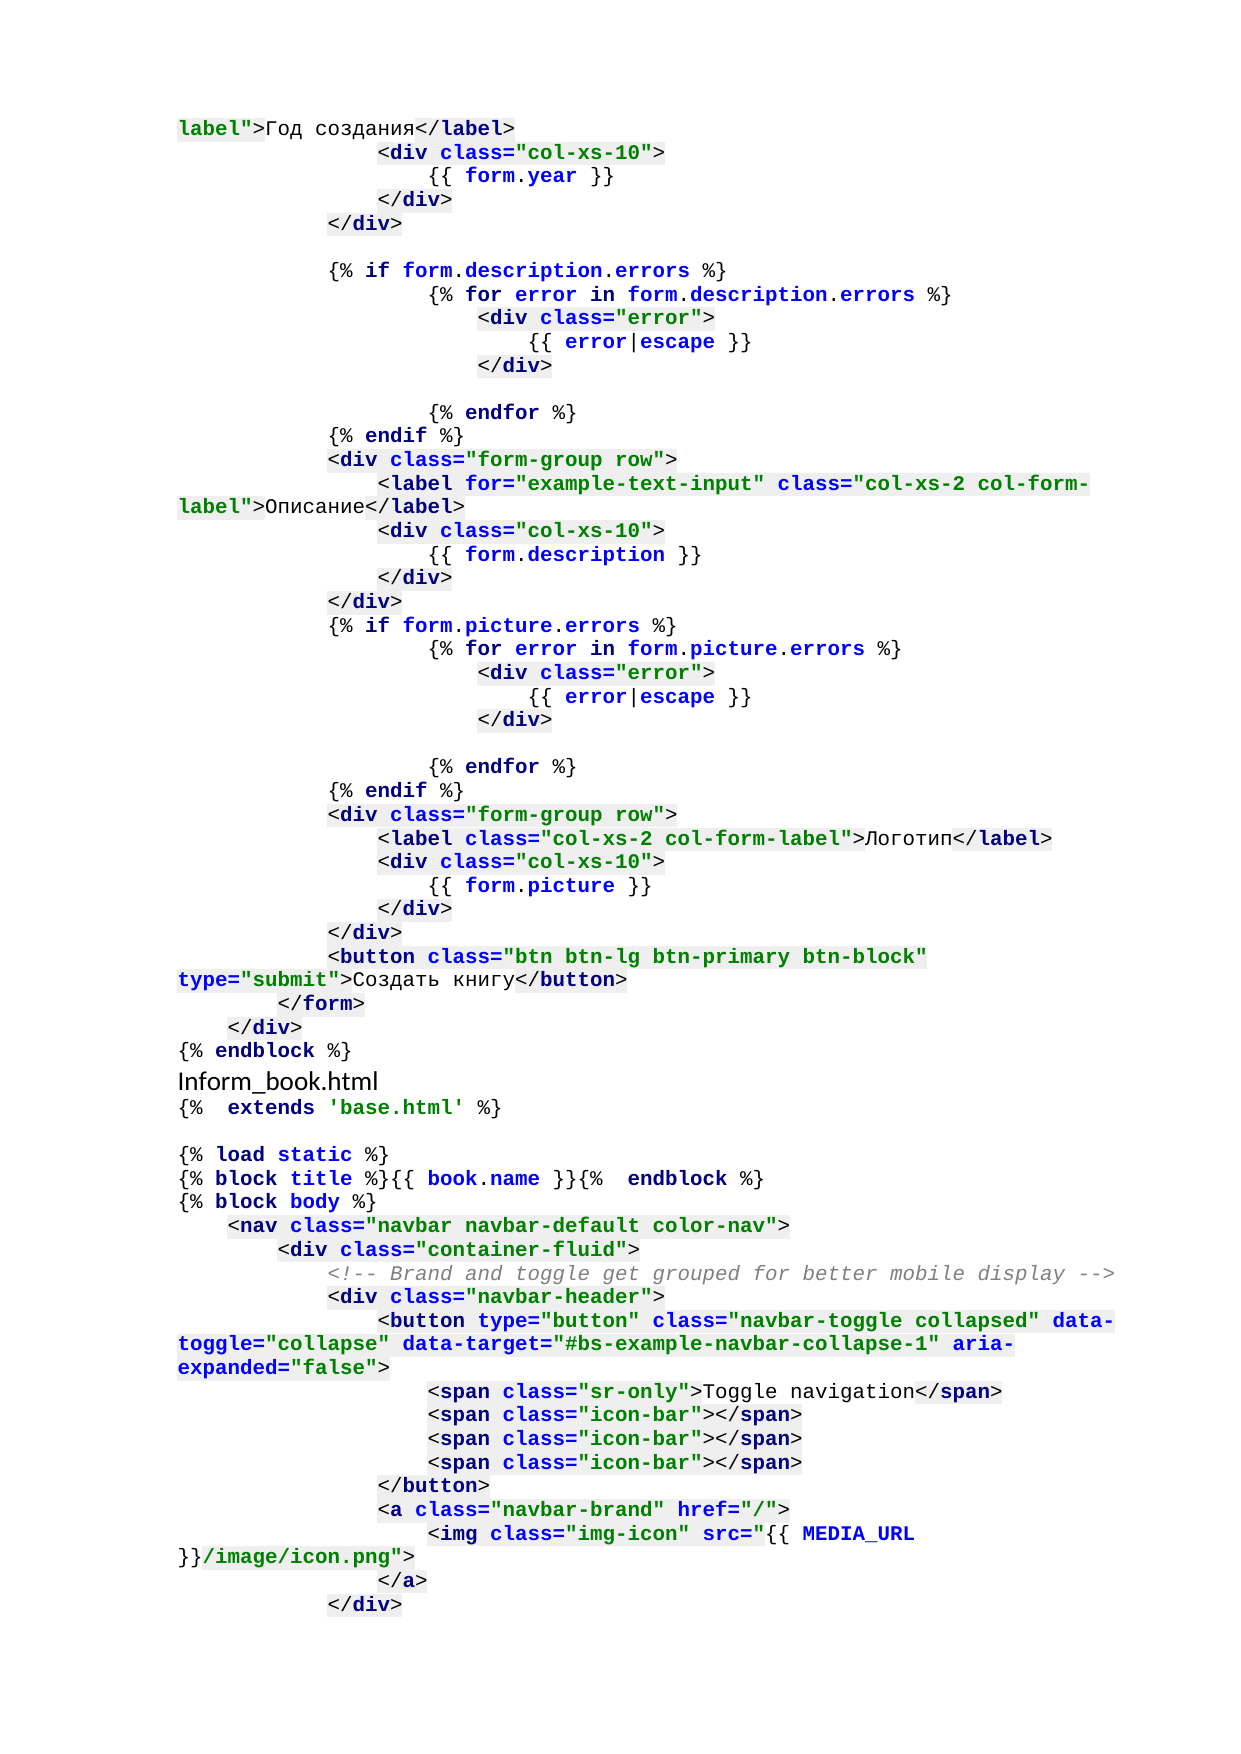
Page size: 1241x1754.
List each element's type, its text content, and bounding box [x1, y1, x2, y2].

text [177, 1097, 1152, 1617]
text Inform_book.html [177, 1064, 1152, 1097]
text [177, 118, 1152, 1064]
